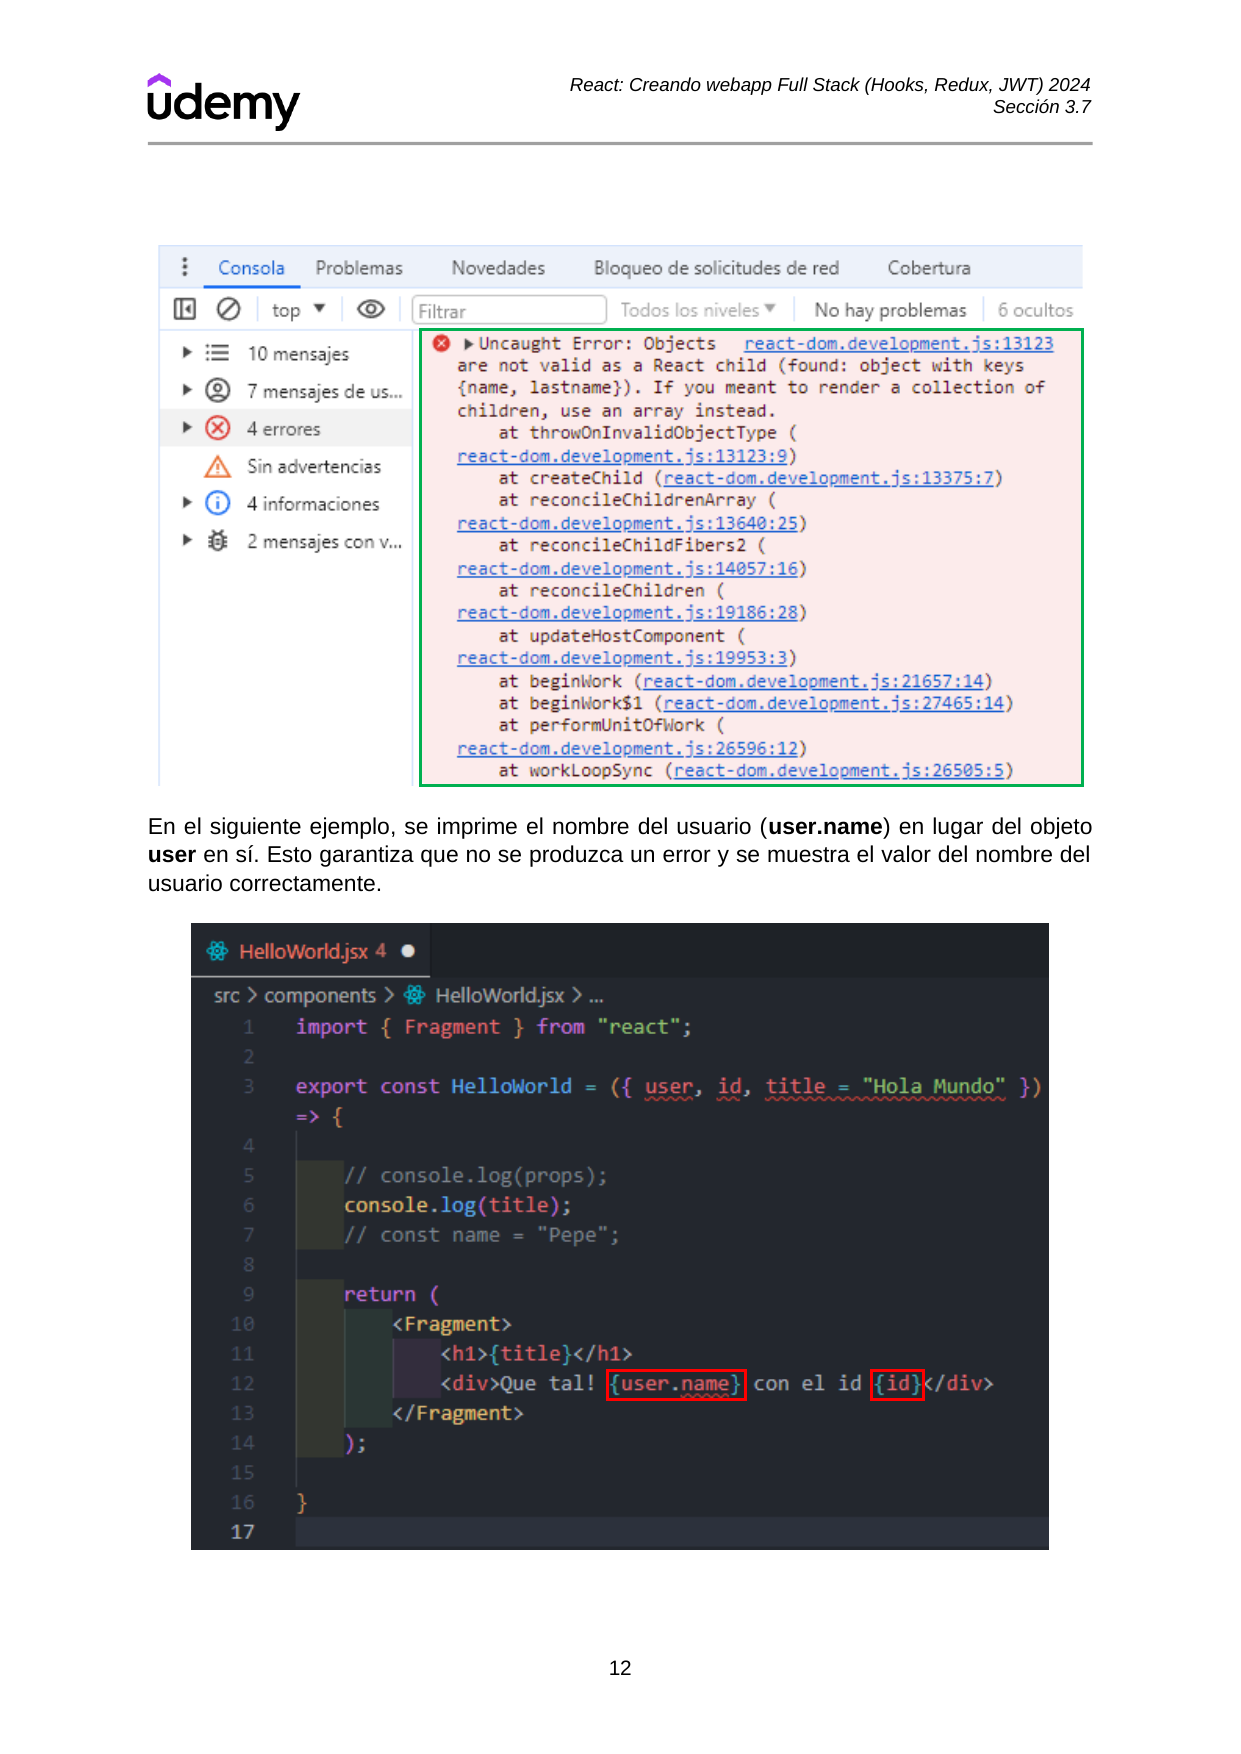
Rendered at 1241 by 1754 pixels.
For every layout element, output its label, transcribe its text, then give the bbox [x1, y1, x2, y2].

picture [422, 331, 1081, 784]
picture [147, 73, 301, 131]
picture [157, 245, 1083, 786]
text En el siguiente ejemplo, se imprime el nombre del usuario (user.name) en lugar del objeto user en sí. Esto garantiza que no se produzca un error y se muestra el valor del nombre del usuario correctamente. [148, 813, 1092, 896]
picture [191, 923, 1049, 1550]
